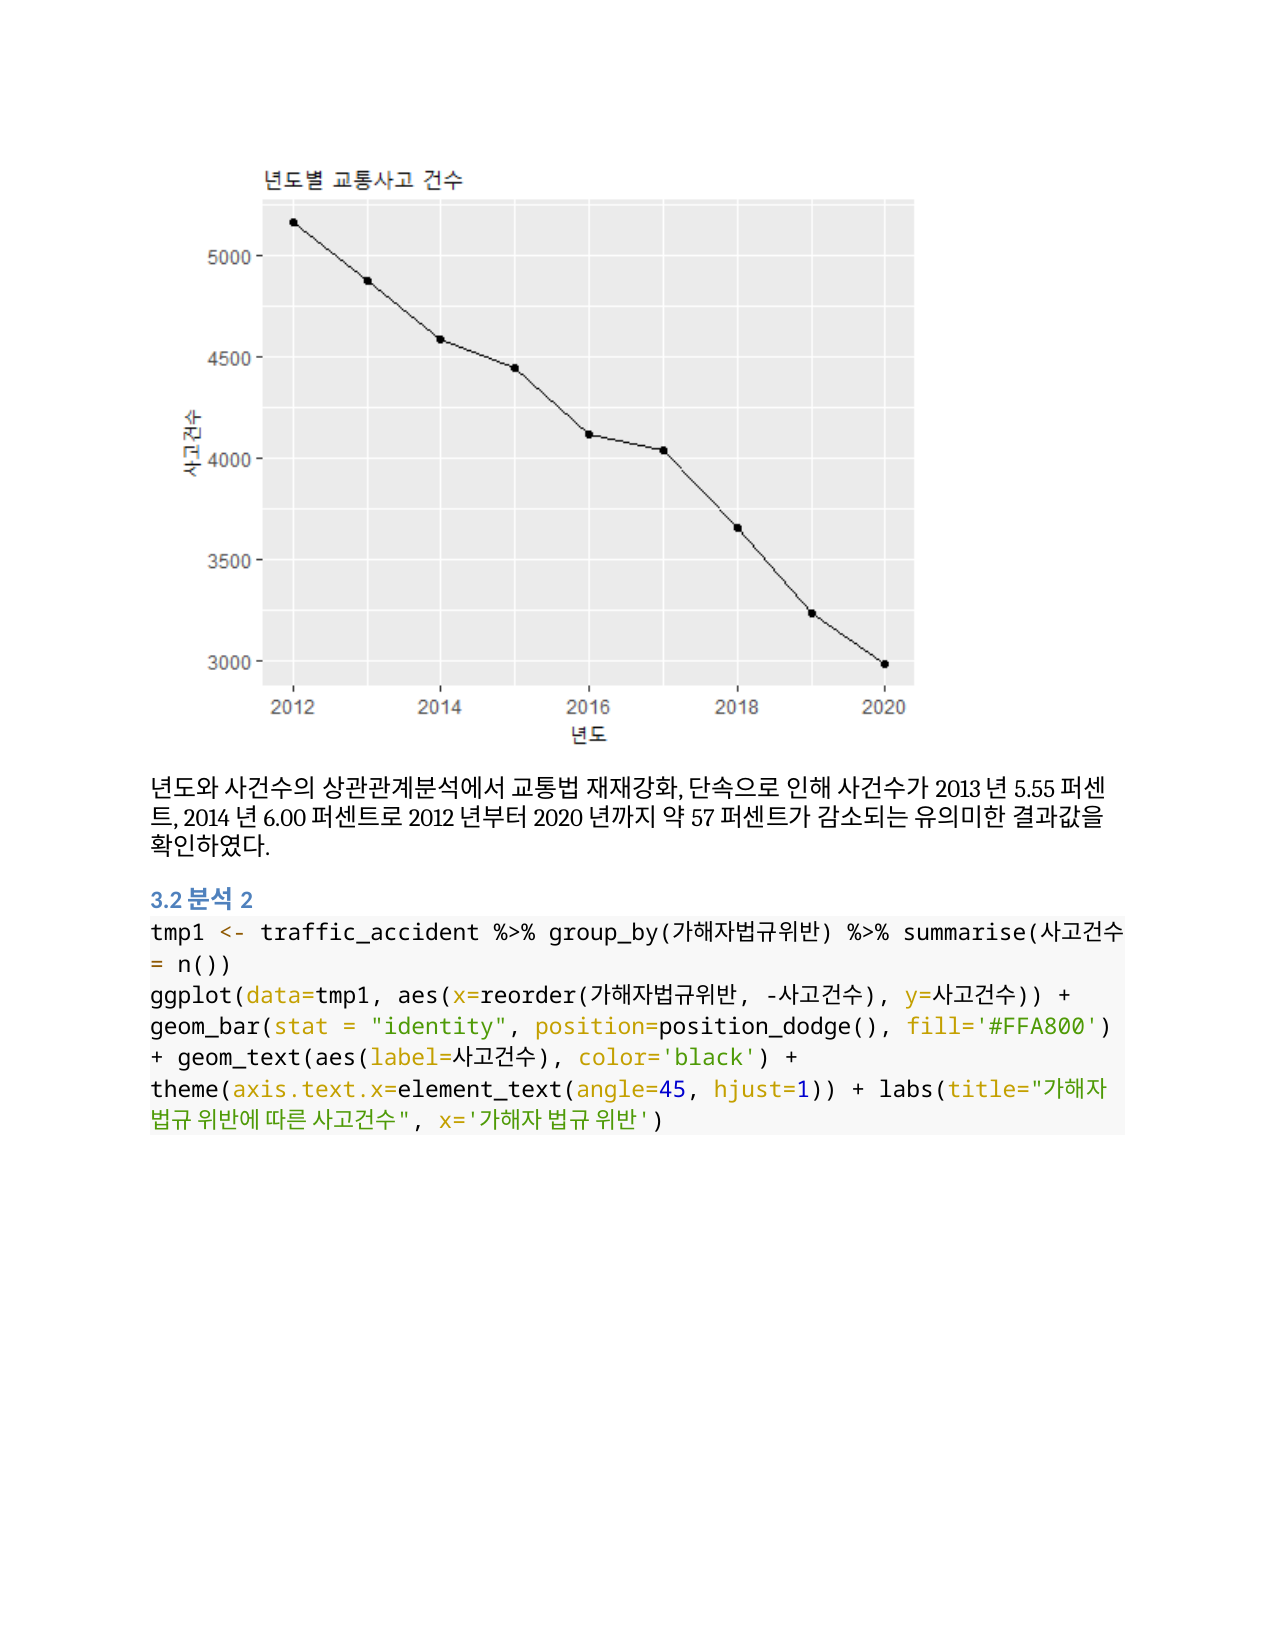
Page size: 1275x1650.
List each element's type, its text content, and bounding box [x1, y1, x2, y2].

text tmp1 <- traffic_accident %>% group_by(가해자법규위반) %>% summarise(사고건수 = n()) ggplot(data=tmp1, aes(x=reorder(가해자법규위반, -사고건수), y=사고건수)) + geom_bar(stat = "identity", position=position_dodge(), fill='#FFA800') + geom_text(aes(label=사고건수), color='black') + theme(axis.text.x=element_text(angle=45, hjust=1)) + labs(title="가해자 법규 위반에 따른 사고건수", x='가해자 법규 위반') [150, 916, 1125, 1135]
picture [168, 150, 927, 757]
text 년도와 사건수의 상관관계분석에서 교통법 재재강화, 단속으로 인해 사건수가 2013년 5.55퍼센트, 2014년 6.00퍼센트로 2012년부터 2020년까지 약 57퍼센트가 감소되는 유의미한 결과값을 확인하였다. [150, 775, 1125, 861]
subtitle 3.2 분석 2 [150, 882, 1125, 916]
